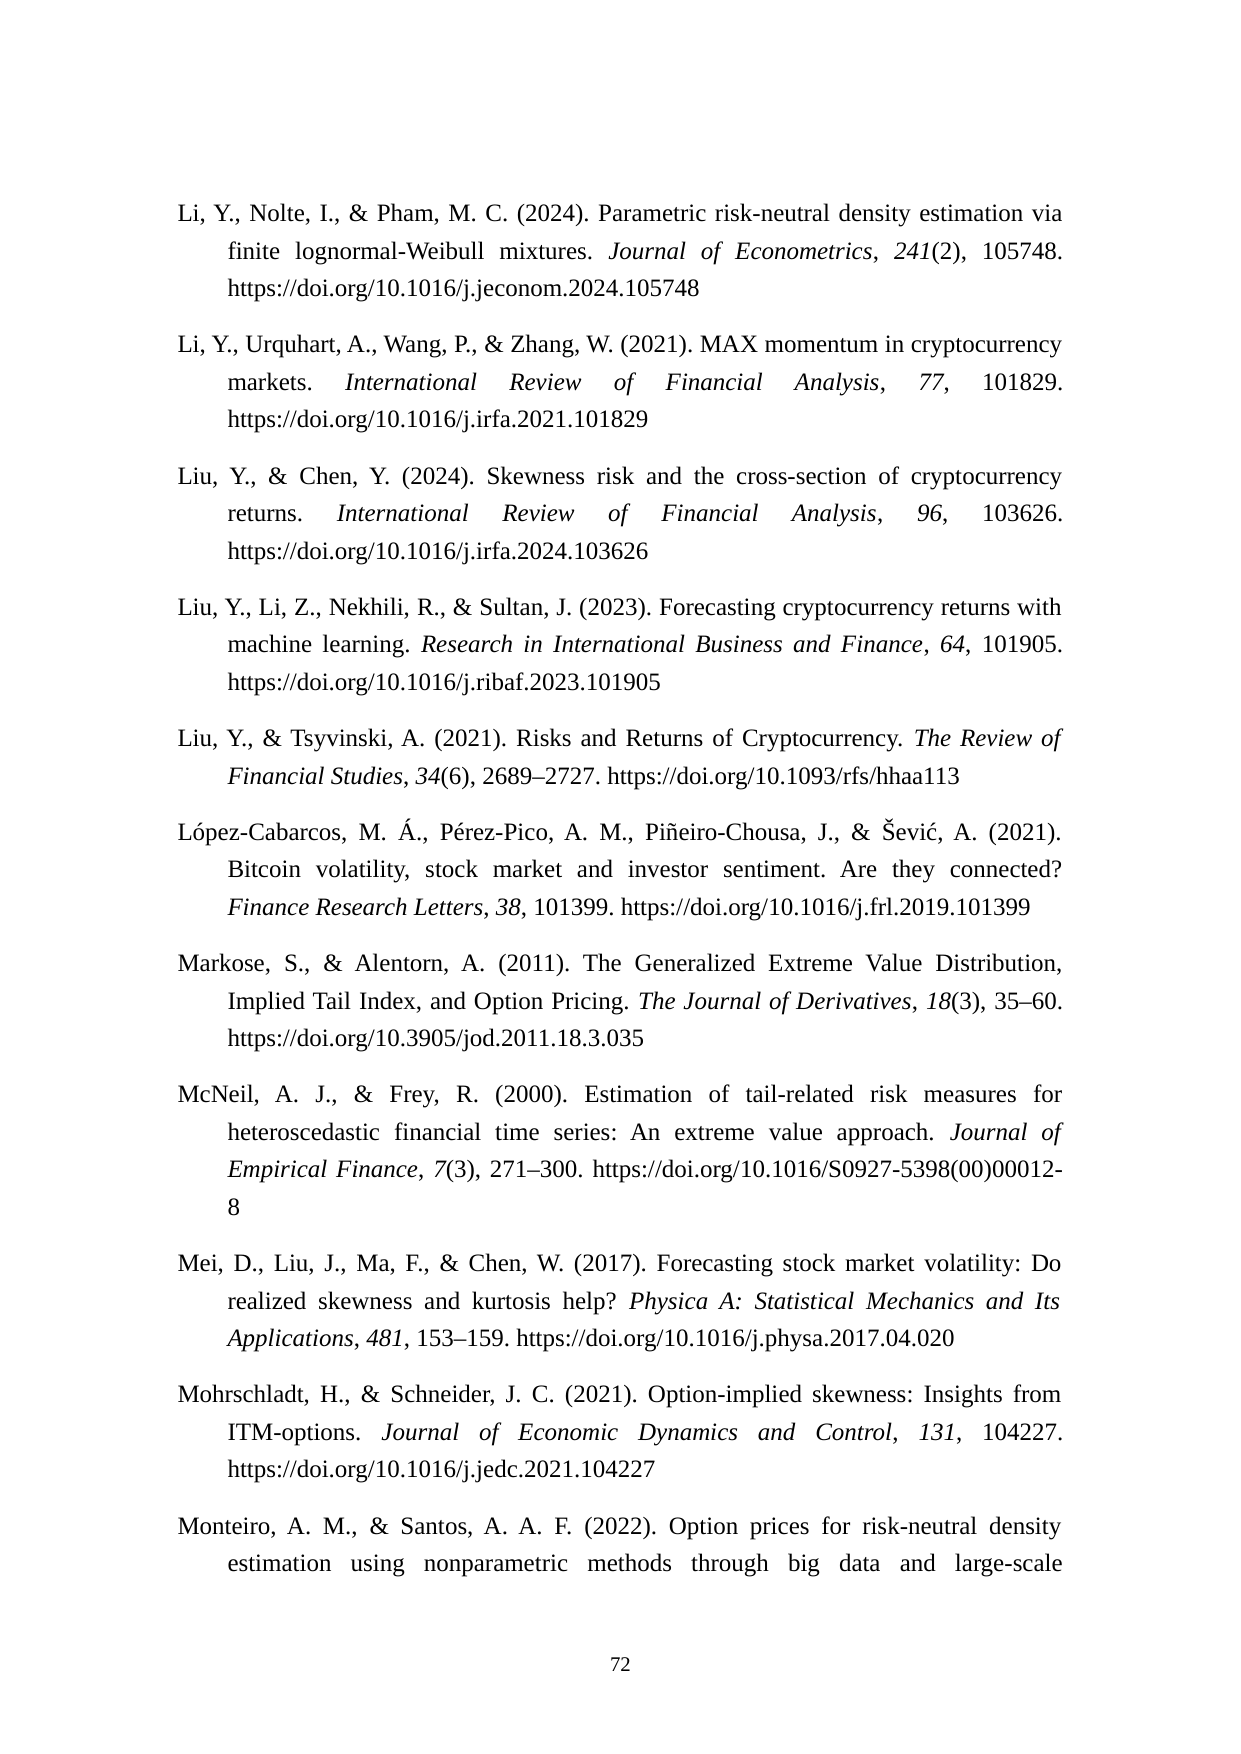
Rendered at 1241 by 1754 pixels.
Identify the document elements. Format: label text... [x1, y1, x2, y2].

text López-Cabarcos, M. Á., Pérez-Pico, A. M., Piñeiro-Chousa, J., & Šević, A. (2021). Bitcoin volatility, stock market and investor sentiment. Are they connected? Finance Research Letters, 38, 101399. https://doi.org/10.1016/j.frl.2019.101399 [177, 813, 1063, 925]
text McNeil, A. J., & Frey, R. (2000). Estimation of tail-related risk measures for heteroscedastic financial time series: An extreme value approach. Journal of Empirical Finance, 7(3), 271–300. https://doi.org/10.1016/S0927-5398(00)00012-8 [177, 1075, 1063, 1225]
text Mei, D., Liu, J., Ma, F., & Chen, W. (2017). Forecasting stock market volatility: Do realized skewness and kurtosis help? Physica A: Statistical Mechanics and Its Applications, 481, 153–159. https://doi.org/10.1016/j.physa.2017.04.020 [177, 1244, 1063, 1356]
text Li, Y., Urquhart, A., Wang, P., & Zhang, W. (2021). MAX momentum in cryptocurrency markets. International Review of Financial Analysis, 77, 101829. https://doi.org/10.1016/j.irfa.2021.101829 [177, 325, 1063, 438]
text Liu, Y., & Tsyvinski, A. (2021). Risks and Returns of Cryptocurrency. The Review of Financial Studies, 34(6), 2689–2727. https://doi.org/10.1093/rfs/hhaa113 [177, 719, 1063, 794]
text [177, 1506, 1063, 1581]
text Li, Y., Nolte, I., & Pham, M. C. (2024). Parametric risk-neutral density estimation via finite lognormal-Weibull mixtures. Journal of Econometrics, 241(2), 105748. https://doi.org/10.1016/j.jeconom.2024.105748 [177, 194, 1063, 306]
text Markose, S., & Alentorn, A. (2011). The Generalized Extreme Value Distribution, Implied Tail Index, and Option Pricing. The Journal of Derivatives, 18(3), 35–60. https://doi.org/10.3905/jod.2011.18.3.035 [177, 944, 1063, 1056]
text Mohrschladt, H., & Schneider, J. C. (2021). Option-implied skewness: Insights from ITM-options. Journal of Economic Dynamics and Control, 131, 104227. https://doi.org/10.1016/j.jedc.2021.104227 [177, 1375, 1063, 1488]
text Liu, Y., Li, Z., Nekhili, R., & Sultan, J. (2023). Forecasting cryptocurrency returns with machine learning. Research in International Business and Finance, 64, 101905. https://doi.org/10.1016/j.ribaf.2023.101905 [177, 588, 1063, 700]
text Liu, Y., & Chen, Y. (2024). Skewness risk and the cross-section of cryptocurrency returns. International Review of Financial Analysis, 96, 103626. https://doi.org/10.1016/j.irfa.2024.103626 [177, 456, 1063, 569]
